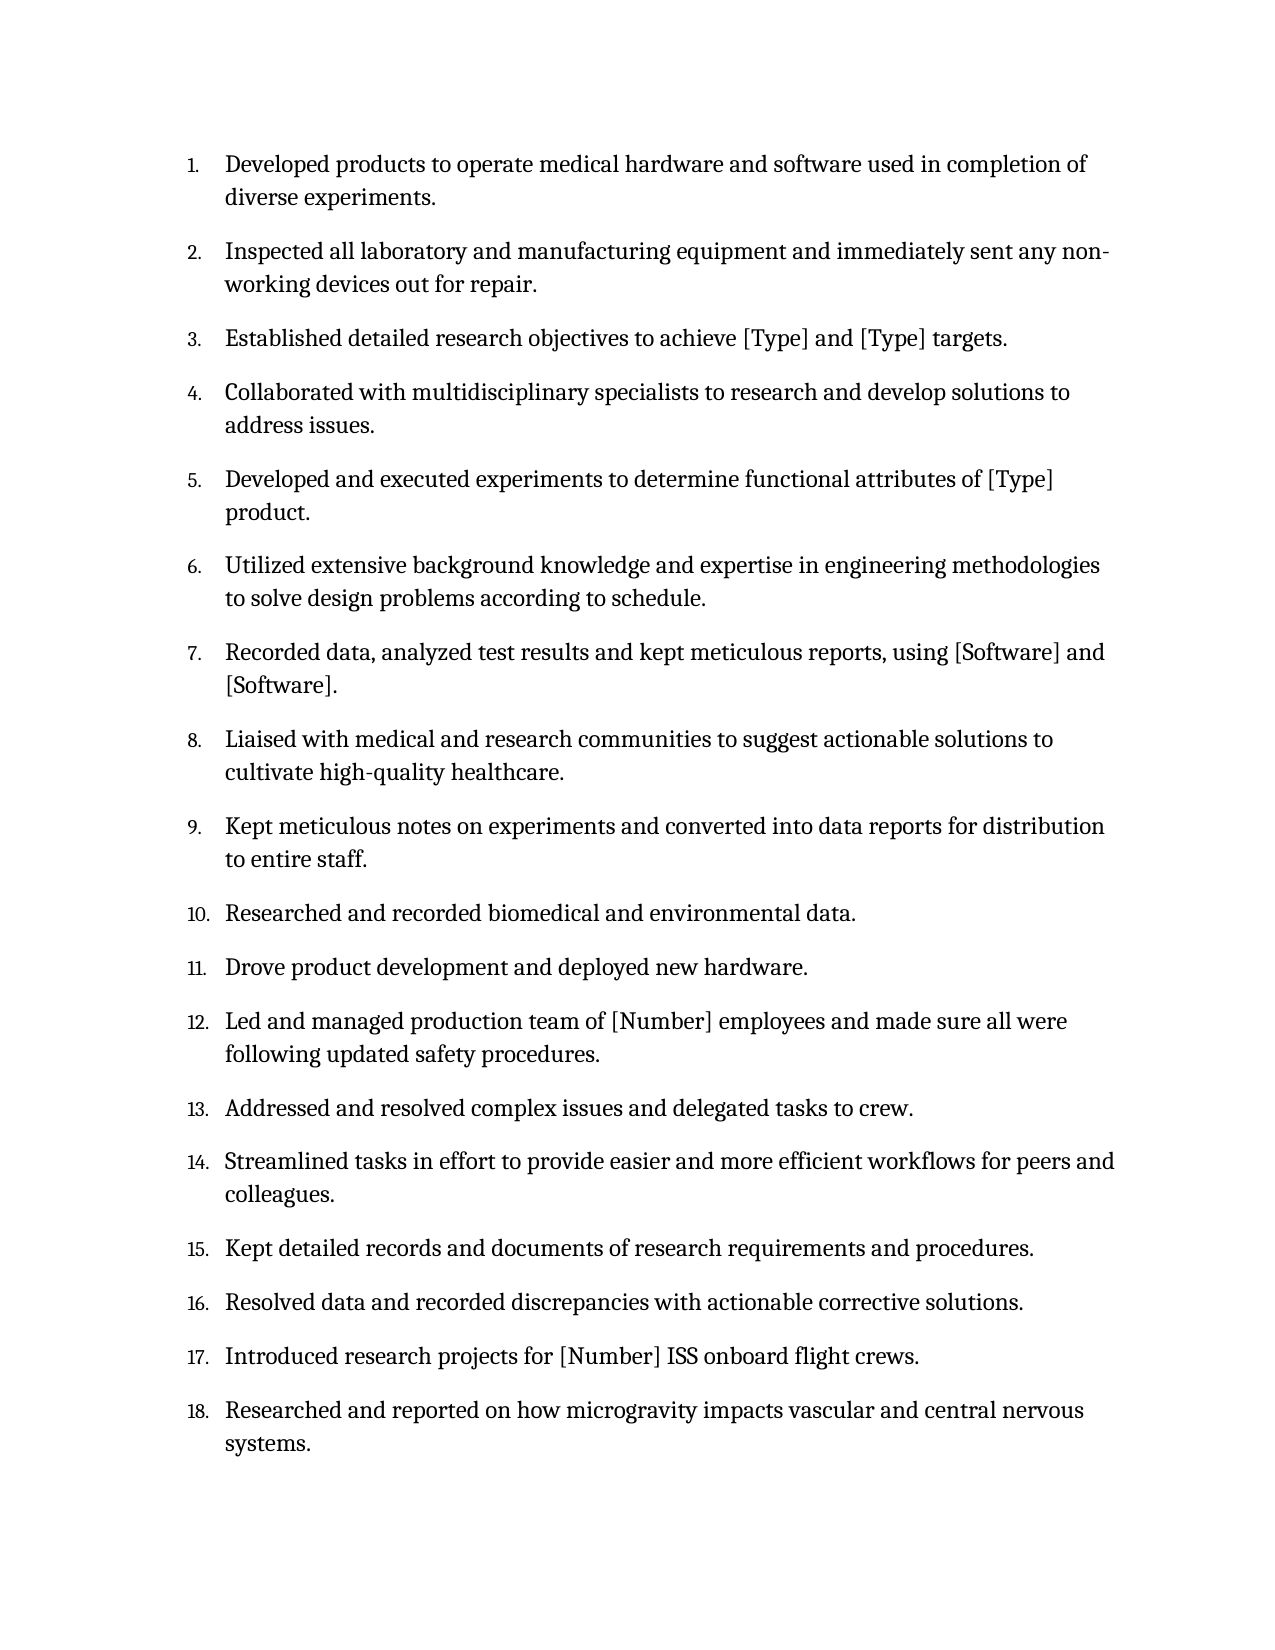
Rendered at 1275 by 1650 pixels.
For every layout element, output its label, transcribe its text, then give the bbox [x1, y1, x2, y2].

list Introduced research projects for [Number] ISS onboard flight crews. [187, 1342, 1125, 1371]
list Resolved data and recorded discrepancies with actionable corrective solutions. [187, 1288, 1125, 1317]
list Researched and recorded biomedical and environmental data. [187, 899, 1125, 928]
list Developed and executed experiments to determine functional attributes of [Type] product. [187, 464, 1125, 526]
list Kept detailed records and documents of research requirements and procedures. [187, 1234, 1125, 1263]
list Liaised with medical and research communities to suggest actionable solutions to cultivate high-quality healthcare. [187, 725, 1125, 787]
list Led and managed production team of [Number] employees and made sure all were following updated safety procedures. [187, 1007, 1125, 1068]
list Collaborated with multidisciplinary specialists to research and develop solutions to address issues. [187, 378, 1125, 439]
list Established detailed research objectives to achieve [Type] and [Type] targets. [187, 324, 1125, 352]
list Streamlined tasks in effort to provide easier and more efficient workflows for peers and colleagues. [187, 1147, 1125, 1209]
list Drove product development and deployed new hardware. [187, 953, 1125, 981]
list Utilized extensive background knowledge and expertise in engineering methodologies to solve design problems according to schedule. [187, 551, 1125, 613]
list Kept meticulous notes on experiments and converted into data reports for distribution to entire staff. [187, 812, 1125, 874]
list Recorded data, analyzed test results and kept meticulous reports, using [Software] and [Software]. [187, 638, 1125, 700]
list Inspected all laboratory and manufacturing equipment and immediately sent any non-working devices out for repair. [187, 237, 1125, 299]
list Researched and reported on how microgravity impacts vascular and central nervous systems. [187, 1396, 1125, 1457]
list Addressed and resolved complex issues and delegated tasks to crew. [187, 1093, 1125, 1122]
list Developed products to operate medical hardware and software used in completion of diverse experiments. [187, 150, 1125, 212]
